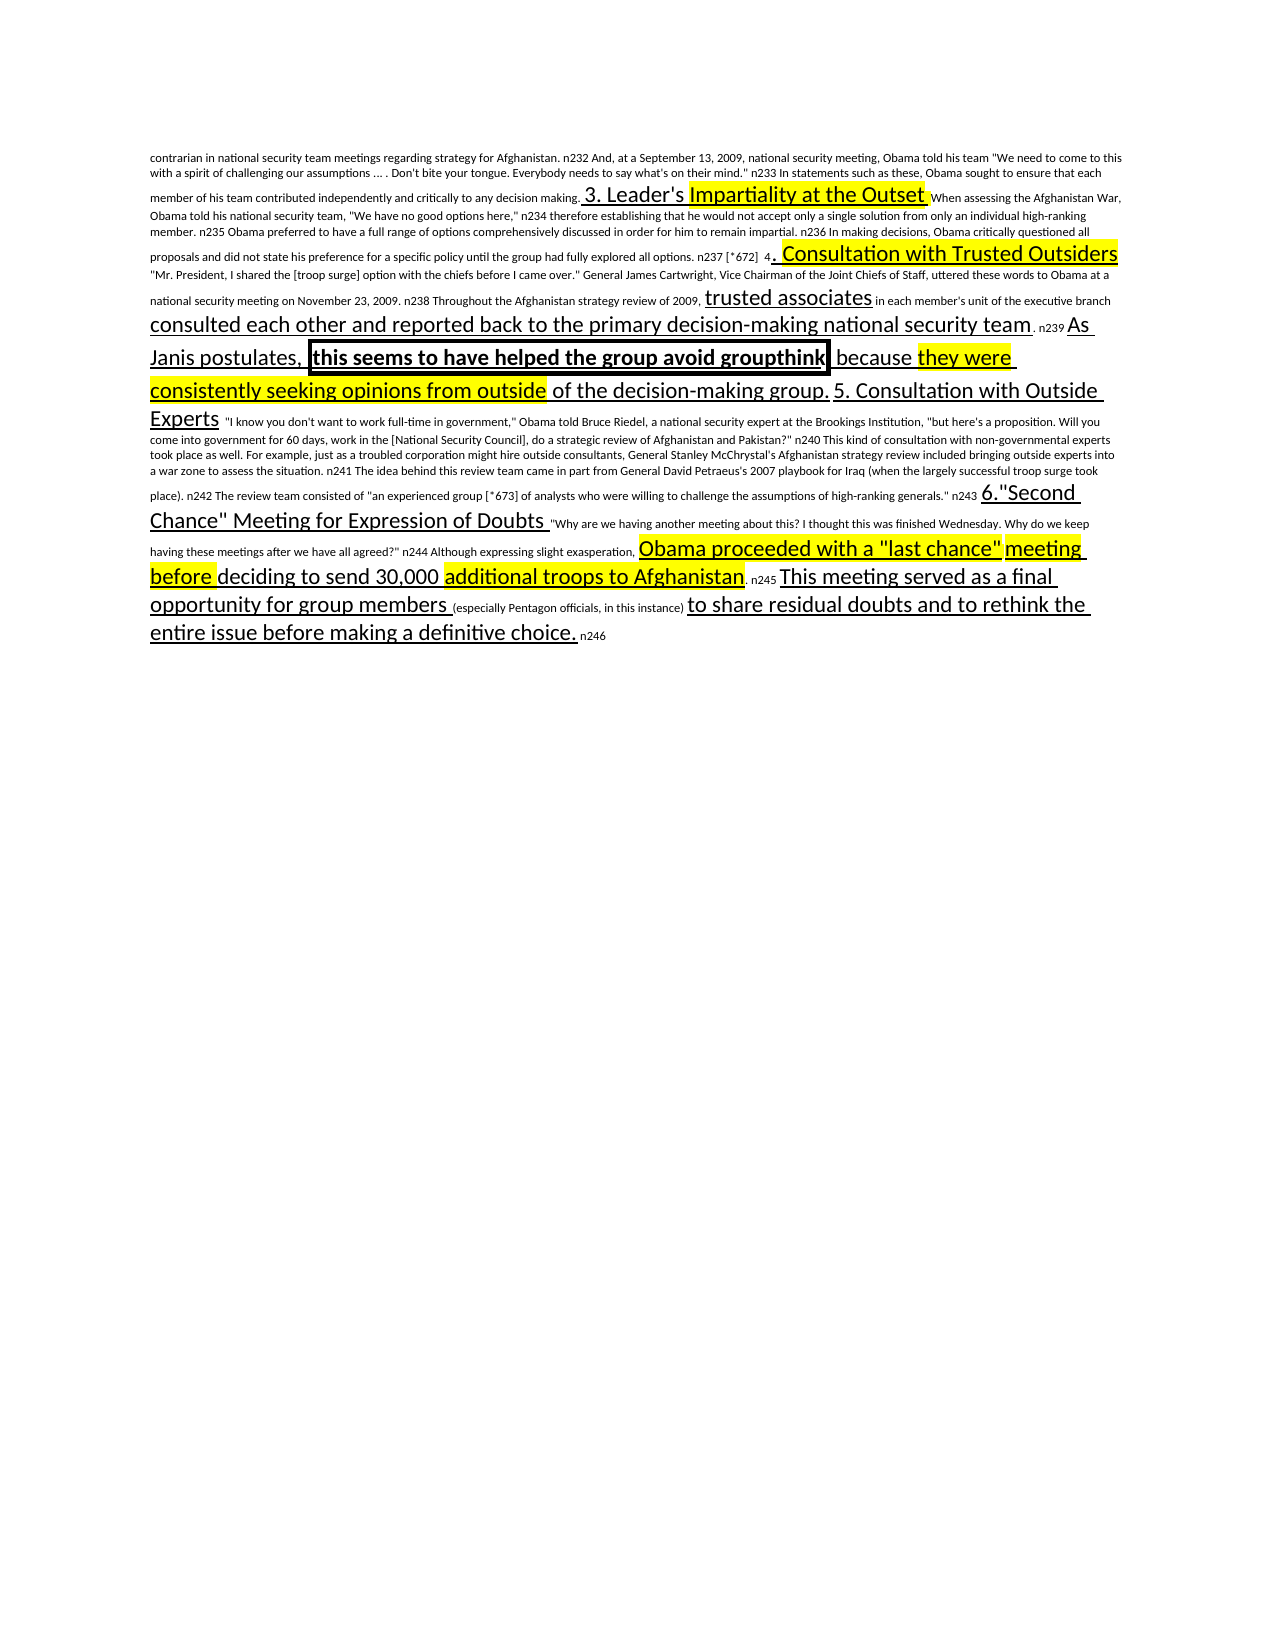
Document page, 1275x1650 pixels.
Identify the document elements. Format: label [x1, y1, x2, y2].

text [150, 150, 1125, 646]
